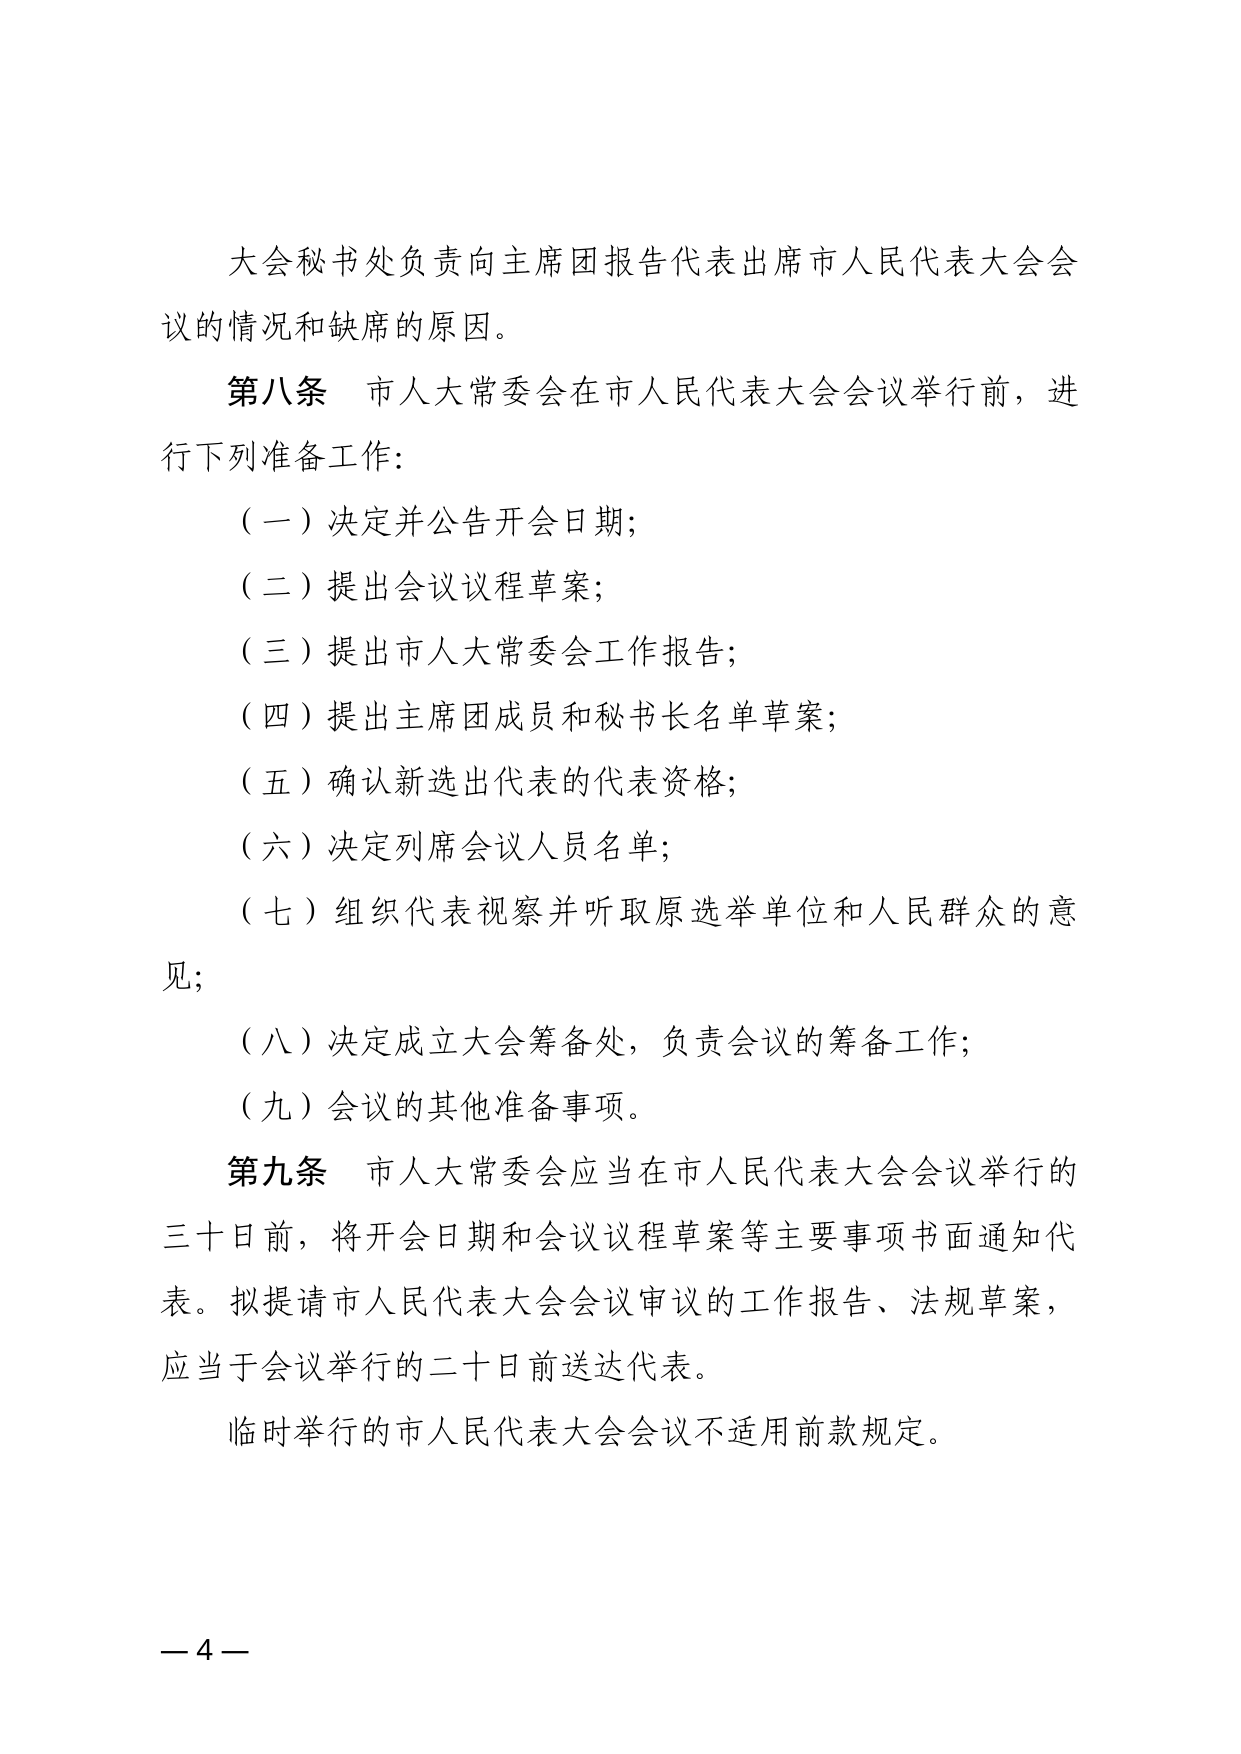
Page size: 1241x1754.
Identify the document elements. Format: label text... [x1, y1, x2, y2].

text （九）会议的其他准备事项。 [159, 1072, 1081, 1137]
text 第八条 市人大常委会在市人民代表大会会议举行前，进行下列准备工作： [159, 357, 1081, 487]
text （三）提出市人大常委会工作报告； [159, 617, 1081, 682]
text 大会秘书处负责向主席团报告代表出席市人民代表大会会议的情况和缺席的原因。 [159, 227, 1081, 357]
text （五）确认新选出代表的代表资格； [159, 747, 1081, 812]
text （二）提出会议议程草案； [159, 552, 1081, 617]
text （七）组织代表视察并听取原选举单位和人民群众的意见； [159, 877, 1081, 1007]
text （八）决定成立大会筹备处，负责会议的筹备工作； [159, 1007, 1081, 1072]
text 第九条 市人大常委会应当在市人民代表大会会议举行的三十日前，将开会日期和会议议程草案等主要事项书面通知代表。拟提请市人民代表大会会议审议的工作报告、法规草案，应当于会议举行的二十日前送达代表。 [159, 1137, 1081, 1397]
text （四）提出主席团成员和秘书长名单草案； [159, 682, 1081, 747]
text 临时举行的市人民代表大会会议不适用前款规定。 [159, 1397, 1081, 1462]
text （一）决定并公告开会日期； [159, 487, 1081, 552]
text （六）决定列席会议人员名单； [159, 812, 1081, 877]
